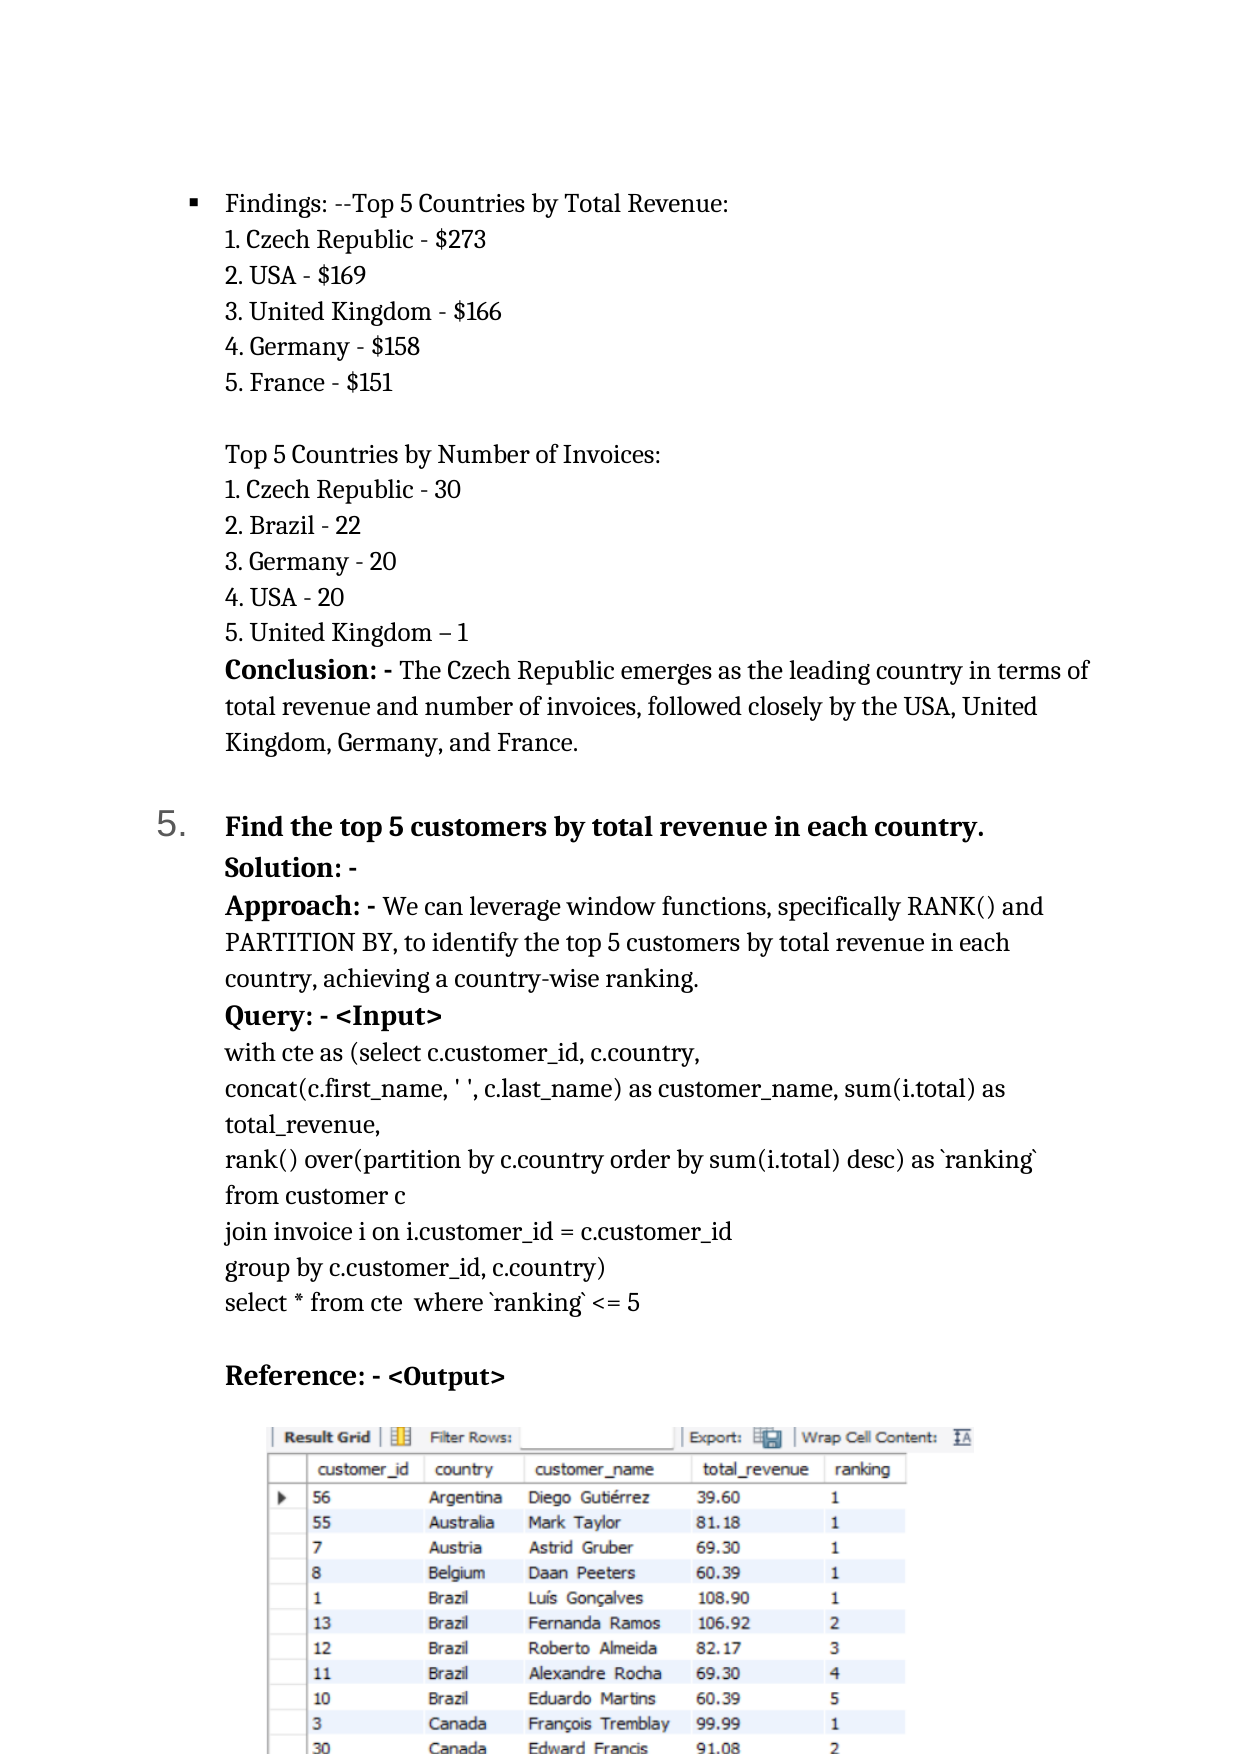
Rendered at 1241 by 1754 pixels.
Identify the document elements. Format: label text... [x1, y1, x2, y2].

list Top 5 Countries by Number of Invoices: [225, 439, 1090, 470]
list Query: - <Input> [225, 999, 1090, 1032]
list Approach: - We can leverage window functions, specifically RANK() and PARTITION BY, to identify the top 5 customers by total revenue in each country, achieving a country-wise ranking. [225, 889, 1090, 994]
list 1. Czech Republic - $273 [225, 224, 1090, 255]
list Find the top 5 customers by total revenue in each country. [187, 801, 1090, 844]
list group by c.customer_id, c.country) [225, 1252, 1090, 1283]
list select * from cte where `ranking` <= 5 [225, 1287, 1090, 1319]
picture [266, 1427, 974, 1754]
list Reference: - <Output> [225, 1359, 1090, 1423]
list 5. United Kingdom – 1 [225, 617, 1090, 648]
list 5. France - $151 [225, 367, 1090, 398]
list 1. Czech Republic - 30 [225, 474, 1090, 506]
list 2. USA - $169 [225, 260, 1090, 291]
list 4. USA - 20 [225, 582, 1090, 613]
list 3. United Kingdom - $166 [225, 296, 1090, 327]
list rank() over(partition by c.country order by sum(i.total) desc) as `ranking` from customer c [225, 1144, 1090, 1211]
list Findings: --Top 5 Countries by Total Revenue: [187, 188, 1090, 220]
list with cte as (select c.customer_id, c.country, [225, 1037, 1090, 1068]
list 4. Germany - $158 [225, 331, 1090, 363]
list concat(c.first_name, ' ', c.last_name) as customer_name, sum(i.total) as total_revenue, [225, 1073, 1090, 1140]
list join invoice i on i.customer_id = c.customer_id [225, 1216, 1090, 1247]
list 3. Germany - 20 [225, 546, 1090, 577]
list Conclusion: - The Czech Republic emerges as the leading country in terms of total revenue and number of invoices, followed closely by the USA, United Kingdom, Germany, and France. [225, 653, 1090, 758]
list 2. Brazil - 22 [225, 510, 1090, 541]
list Solution: - [225, 851, 1090, 884]
